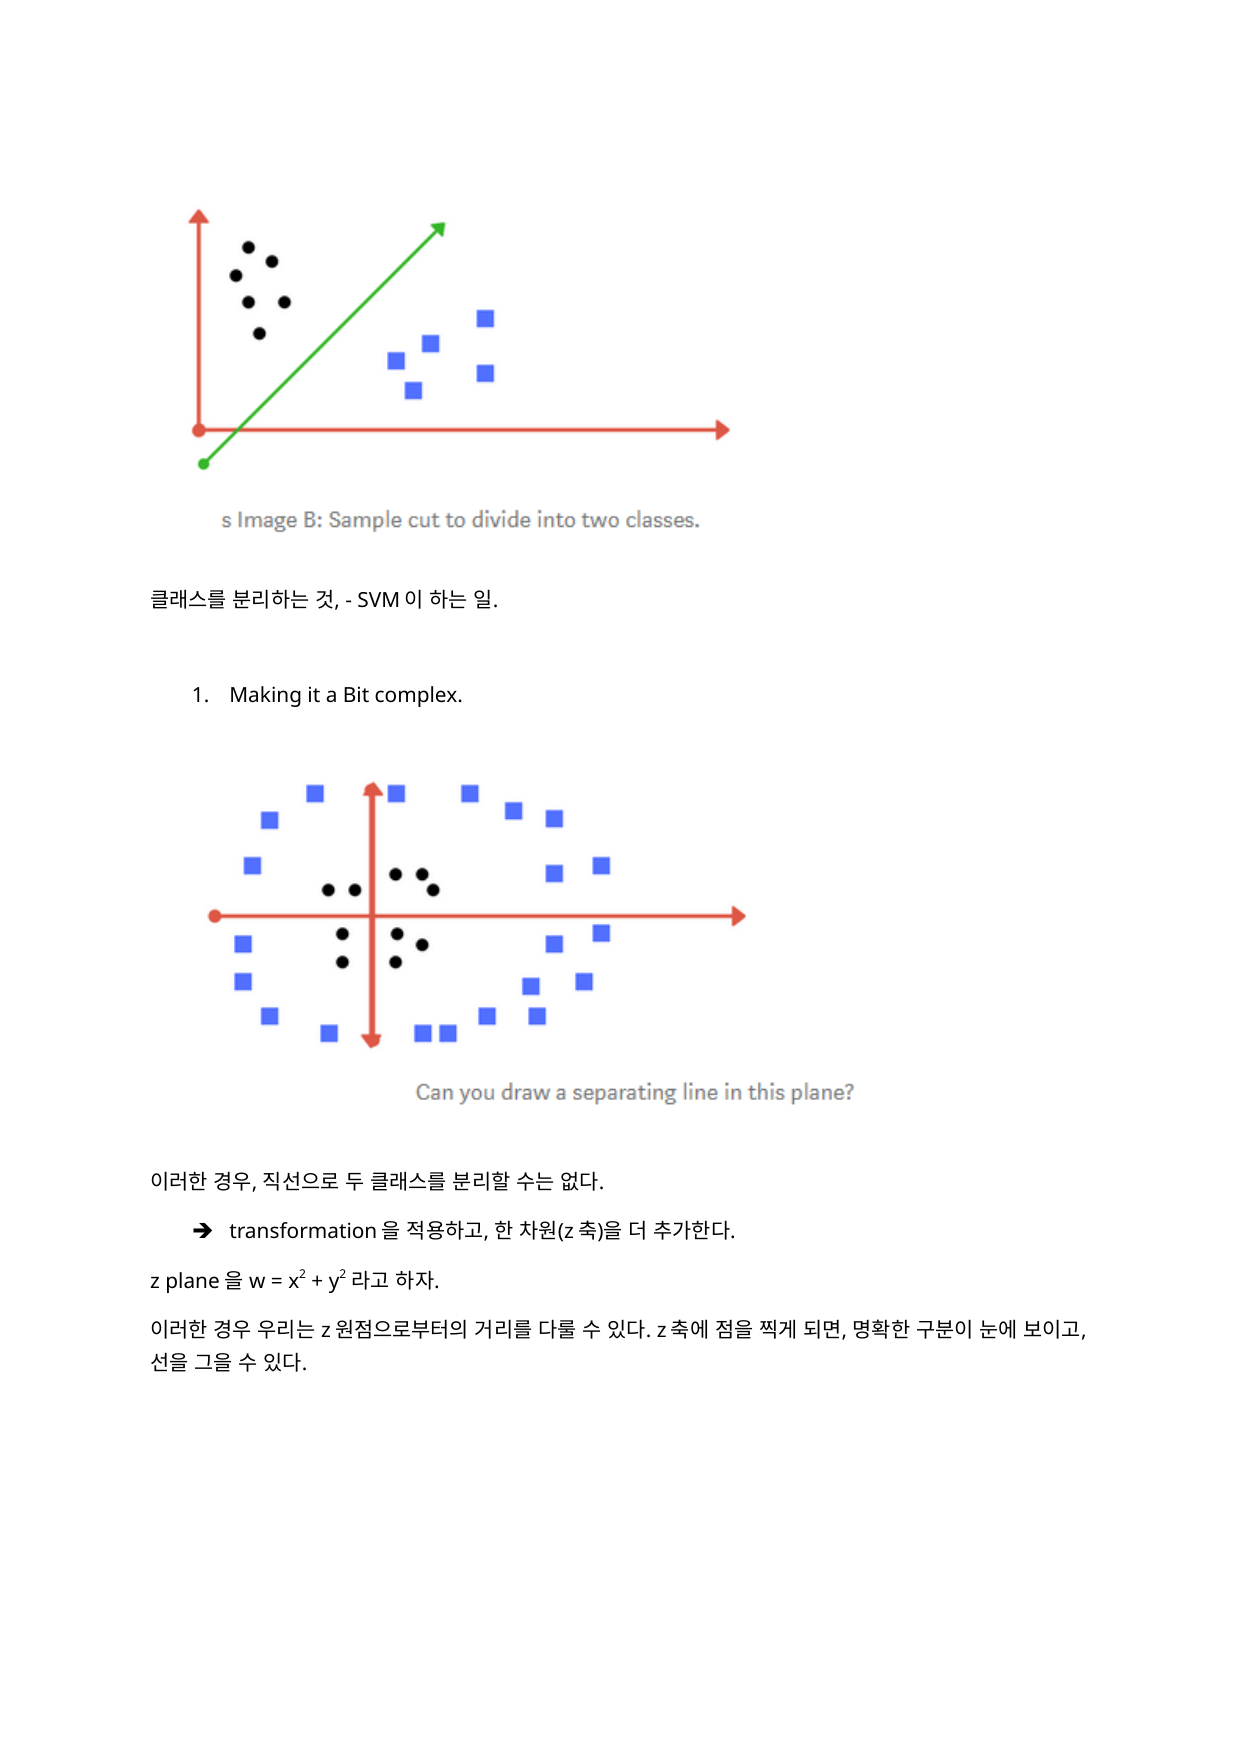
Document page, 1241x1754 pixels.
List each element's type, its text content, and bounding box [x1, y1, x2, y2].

list transformation을 적용하고, 한 차원(z축)을 더 추가한다. [192, 1214, 1090, 1245]
picture [150, 727, 893, 1147]
text z plane을 w = x2 + y2 라고 하자. [150, 1264, 1090, 1294]
text 클래스를 분리하는 것, - SVM이 하는 일. [150, 583, 1090, 614]
text 이러한 경우 우리는 z원점으로부터의 거리를 다룰 수 있다. z축에 점을 찍게 되면, 명확한 구분이 눈에 보이고, 선을 그을 수 있다. [150, 1313, 1090, 1376]
list Making it a Bit complex. [192, 680, 1090, 709]
text 이러한 경우, 직선으로 두 클래스를 분리할 수는 없다. [150, 1165, 1090, 1195]
picture [150, 177, 744, 565]
